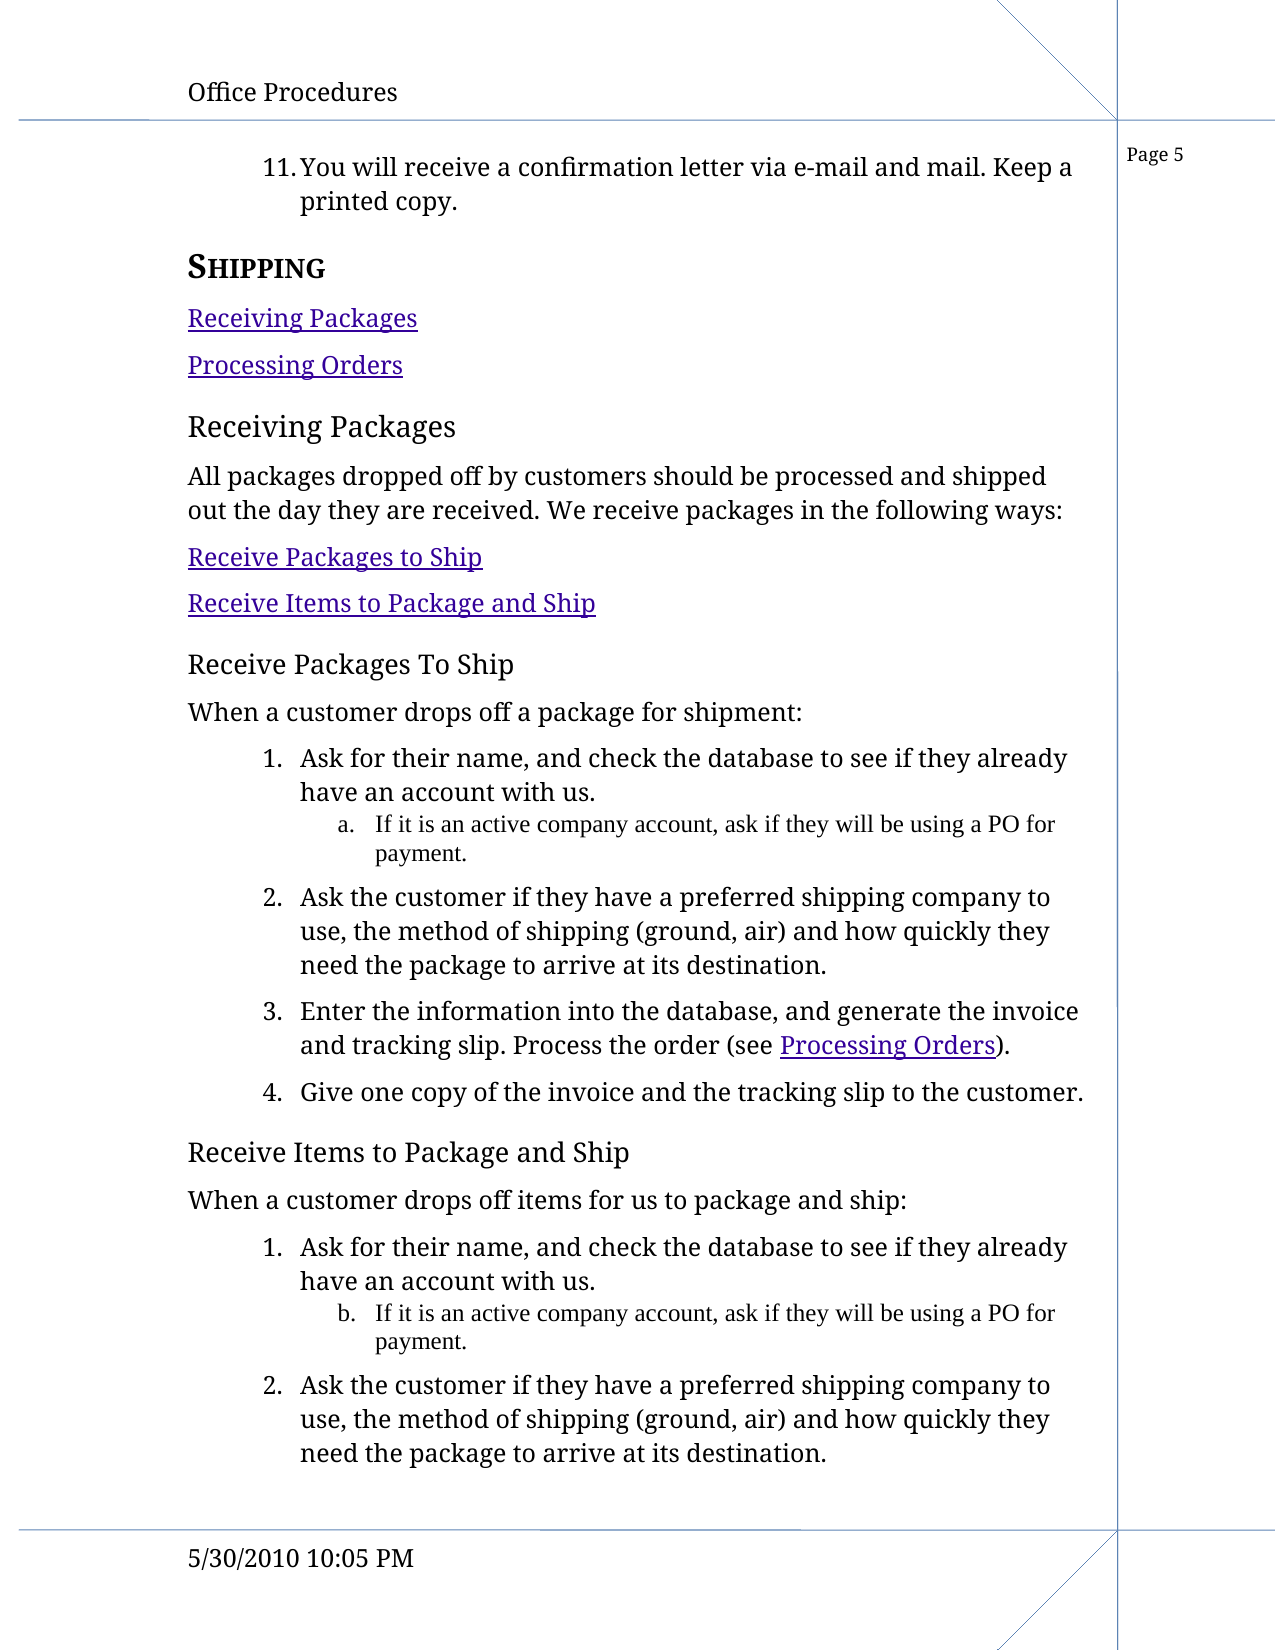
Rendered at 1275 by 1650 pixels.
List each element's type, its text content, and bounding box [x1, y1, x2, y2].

list You will receive a confirmation letter via e-mail and mail. Keep a printed copy. [262, 150, 1087, 218]
list Give one copy of the invoice and the tracking slip to the customer. [262, 1074, 1087, 1108]
list If it is an active company account, ask if they will be using a for payment. [337, 809, 1087, 867]
text Receive Packages to Ship [187, 539, 1087, 573]
text When a customer drops off items for us to package and ship: [187, 1183, 1087, 1217]
list Ask the customer if they have a preferred shipping company to use, the method of shipping (ground, air) and how quickly they need the package to arrive at its destination. [262, 1368, 1087, 1470]
text When a customer drops off a package for shipment: [187, 694, 1087, 728]
text Receive Items to Package and Ship [187, 586, 1087, 620]
text Receiving Packages [187, 301, 1087, 335]
list Ask for their name, and check the database to see if they already have an account with us. [262, 1229, 1087, 1298]
list If it is an active company account, ask if they will be using a for payment. [337, 1298, 1087, 1355]
text All packages dropped off by customers should be processed and shipped out the day they are received. We receive packages in the following ways: [187, 459, 1087, 527]
list Enter the information into the database, and generate the invoice and tracking slip. Process the order (see Processing Orders). [262, 994, 1087, 1062]
subtitle Shipping [187, 243, 1087, 288]
list Ask the customer if they have a preferred shipping company to use, the method of shipping (ground, air) and how quickly they need the package to arrive at its destination. [262, 879, 1087, 981]
text Processing Orders [187, 348, 1087, 382]
subtitle Receive Items to Package and Ship [187, 1133, 1087, 1170]
list Ask for their name, and check the database to see if they already have an account with us. [262, 741, 1087, 809]
subtitle Receive Packages To Ship [187, 645, 1087, 682]
subtitle Receiving Packages [187, 407, 1087, 446]
